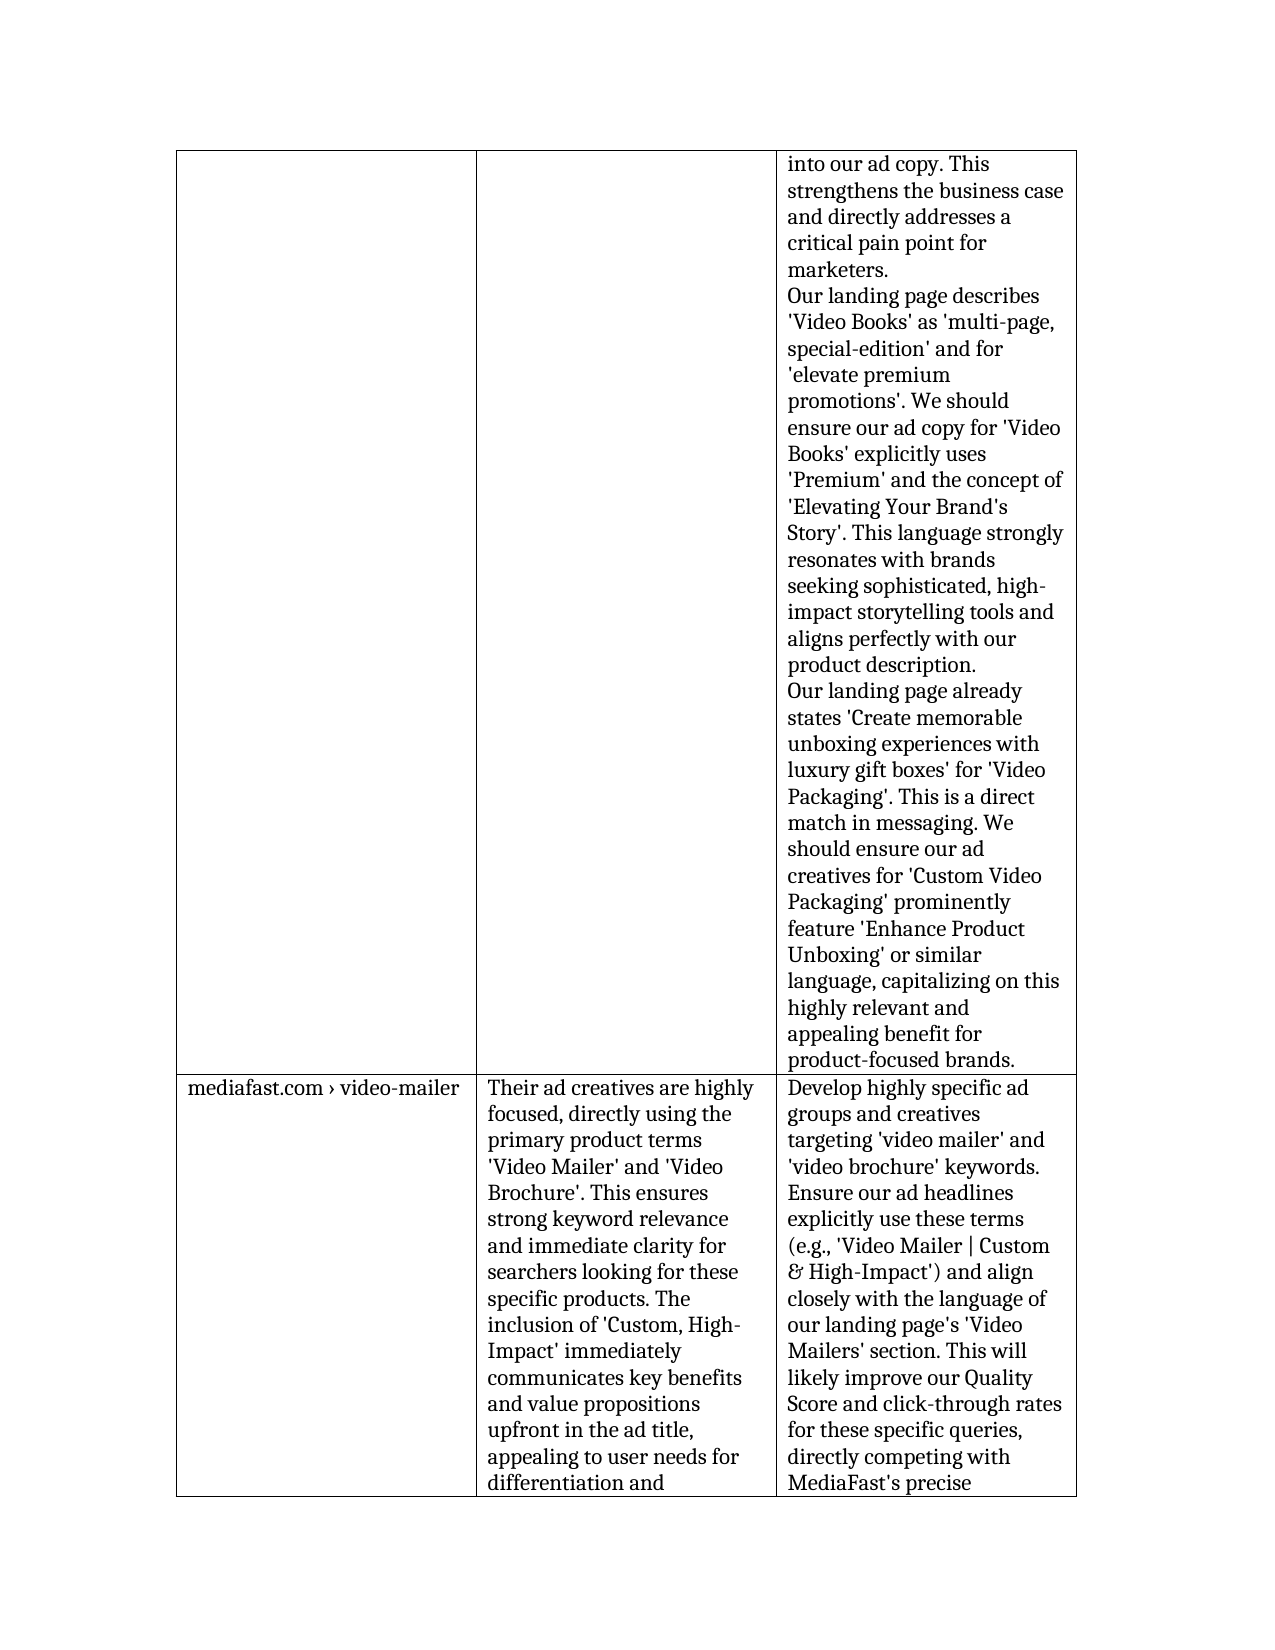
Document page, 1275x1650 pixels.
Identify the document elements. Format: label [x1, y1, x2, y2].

table_cell [777, 151, 1076, 1073]
table_cell [177, 151, 476, 1073]
table_cell [777, 1075, 1076, 1496]
table_cell [477, 151, 776, 1073]
table_cell [477, 1075, 776, 1496]
table_cell [177, 1075, 476, 1496]
